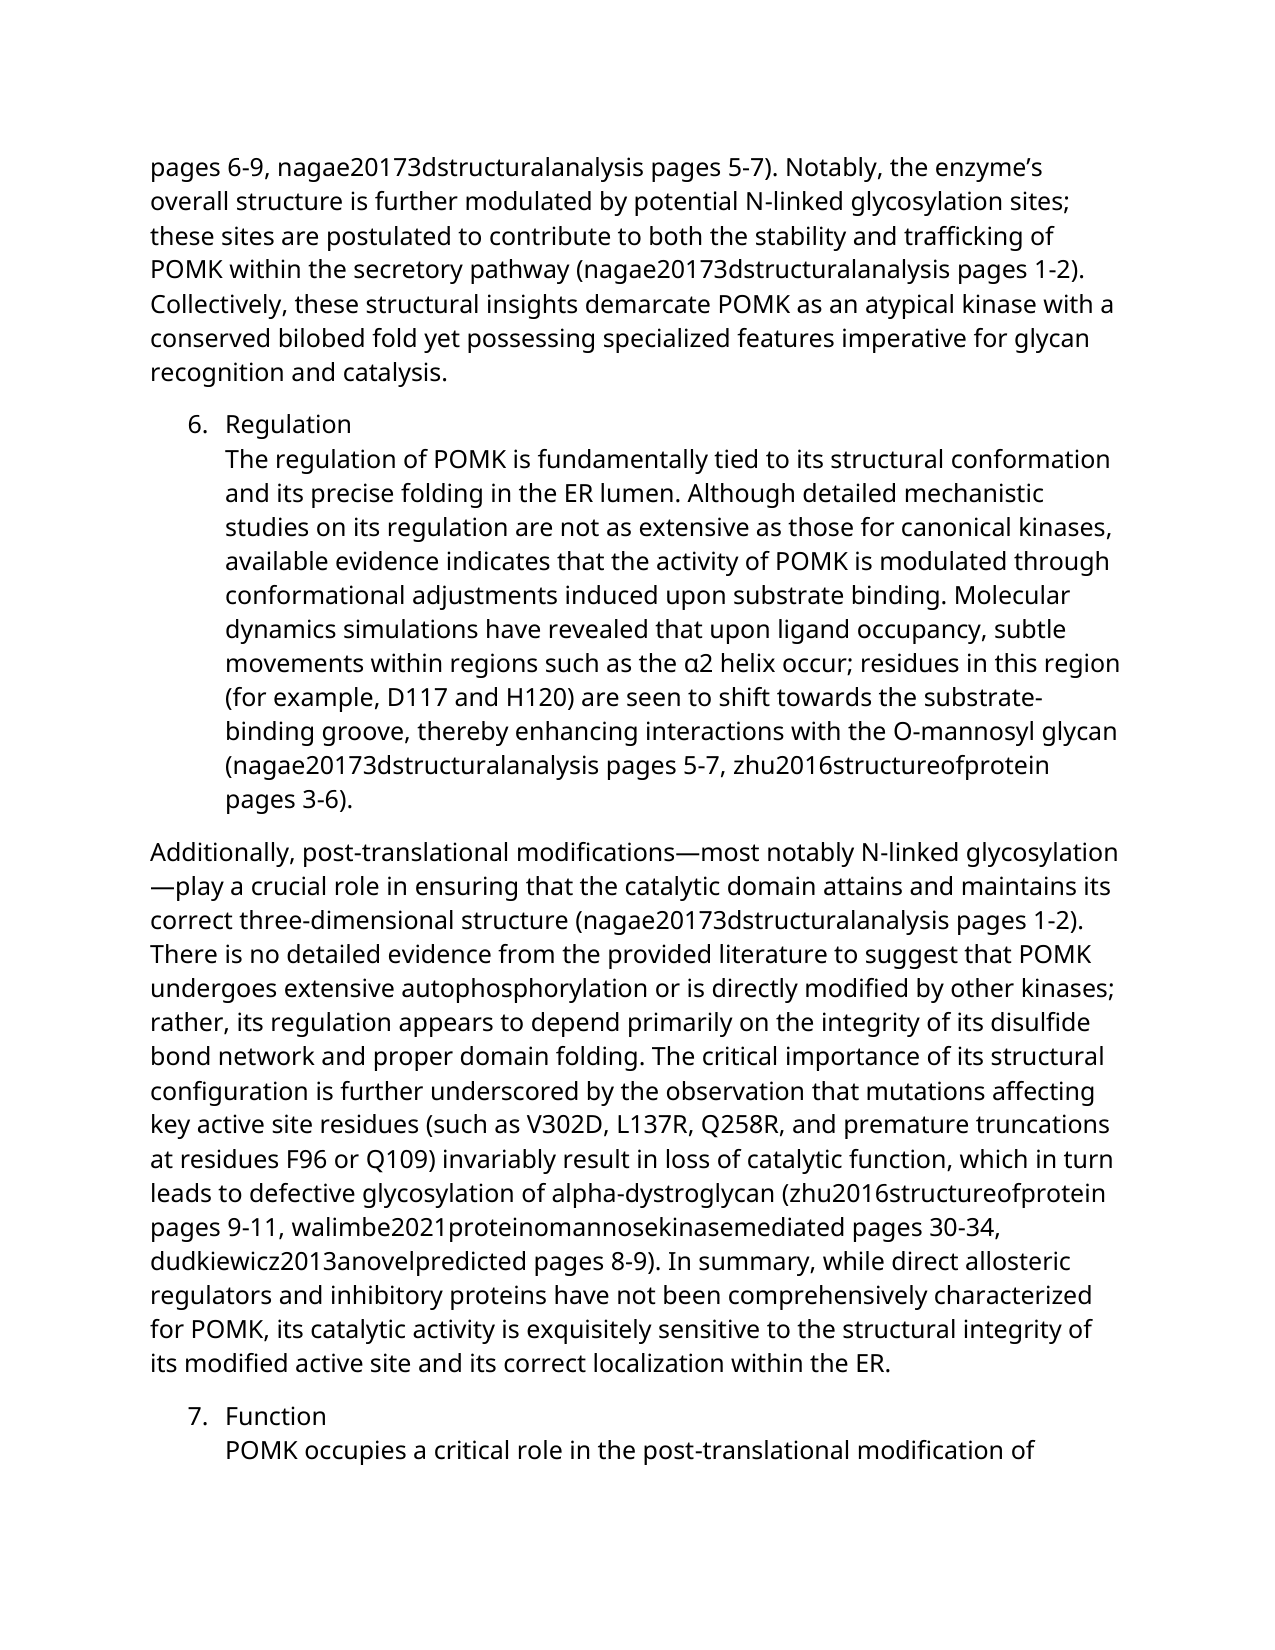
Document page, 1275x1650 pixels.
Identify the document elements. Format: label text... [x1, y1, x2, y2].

list Regulation The regulation of POMK is fundamentally tied to its structural conformation and its precise folding in the ER lumen. Although detailed mechanistic studies on its regulation are not as extensive as those for canonical kinases, available evidence indicates that the activity of POMK is modulated through conformational adjustments induced upon substrate binding. Molecular dynamics simulations have revealed that upon ligand occupancy, subtle movements within regions such as the α2 helix occur; residues in this region (for example, D117 and H120) are seen to shift towards the substrate‐binding groove, thereby enhancing interactions with the O-mannosyl glycan (nagae20173dstructuralanalysis pages 5-7, zhu2016structureofprotein pages 3-6). [187, 407, 1125, 816]
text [150, 150, 1125, 388]
text Additionally, post‑translational modifications—most notably N‑linked glycosylation—play a crucial role in ensuring that the catalytic domain attains and maintains its correct three-dimensional structure (nagae20173dstructuralanalysis pages 1-2). There is no detailed evidence from the provided literature to suggest that POMK undergoes extensive autophosphorylation or is directly modified by other kinases; rather, its regulation appears to depend primarily on the integrity of its disulfide bond network and proper domain folding. The critical importance of its structural configuration is further underscored by the observation that mutations affecting key active site residues (such as V302D, L137R, Q258R, and premature truncations at residues F96 or Q109) invariably result in loss of catalytic function, which in turn leads to defective glycosylation of alpha-dystroglycan (zhu2016structureofprotein pages 9-11, walimbe2021proteinomannosekinasemediated pages 30-34, dudkiewicz2013anovelpredicted pages 8-9). In summary, while direct allosteric regulators and inhibitory proteins have not been comprehensively characterized for POMK, its catalytic activity is exquisitely sensitive to the structural integrity of its modified active site and its correct localization within the ER. [150, 835, 1125, 1380]
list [187, 1398, 1125, 1467]
